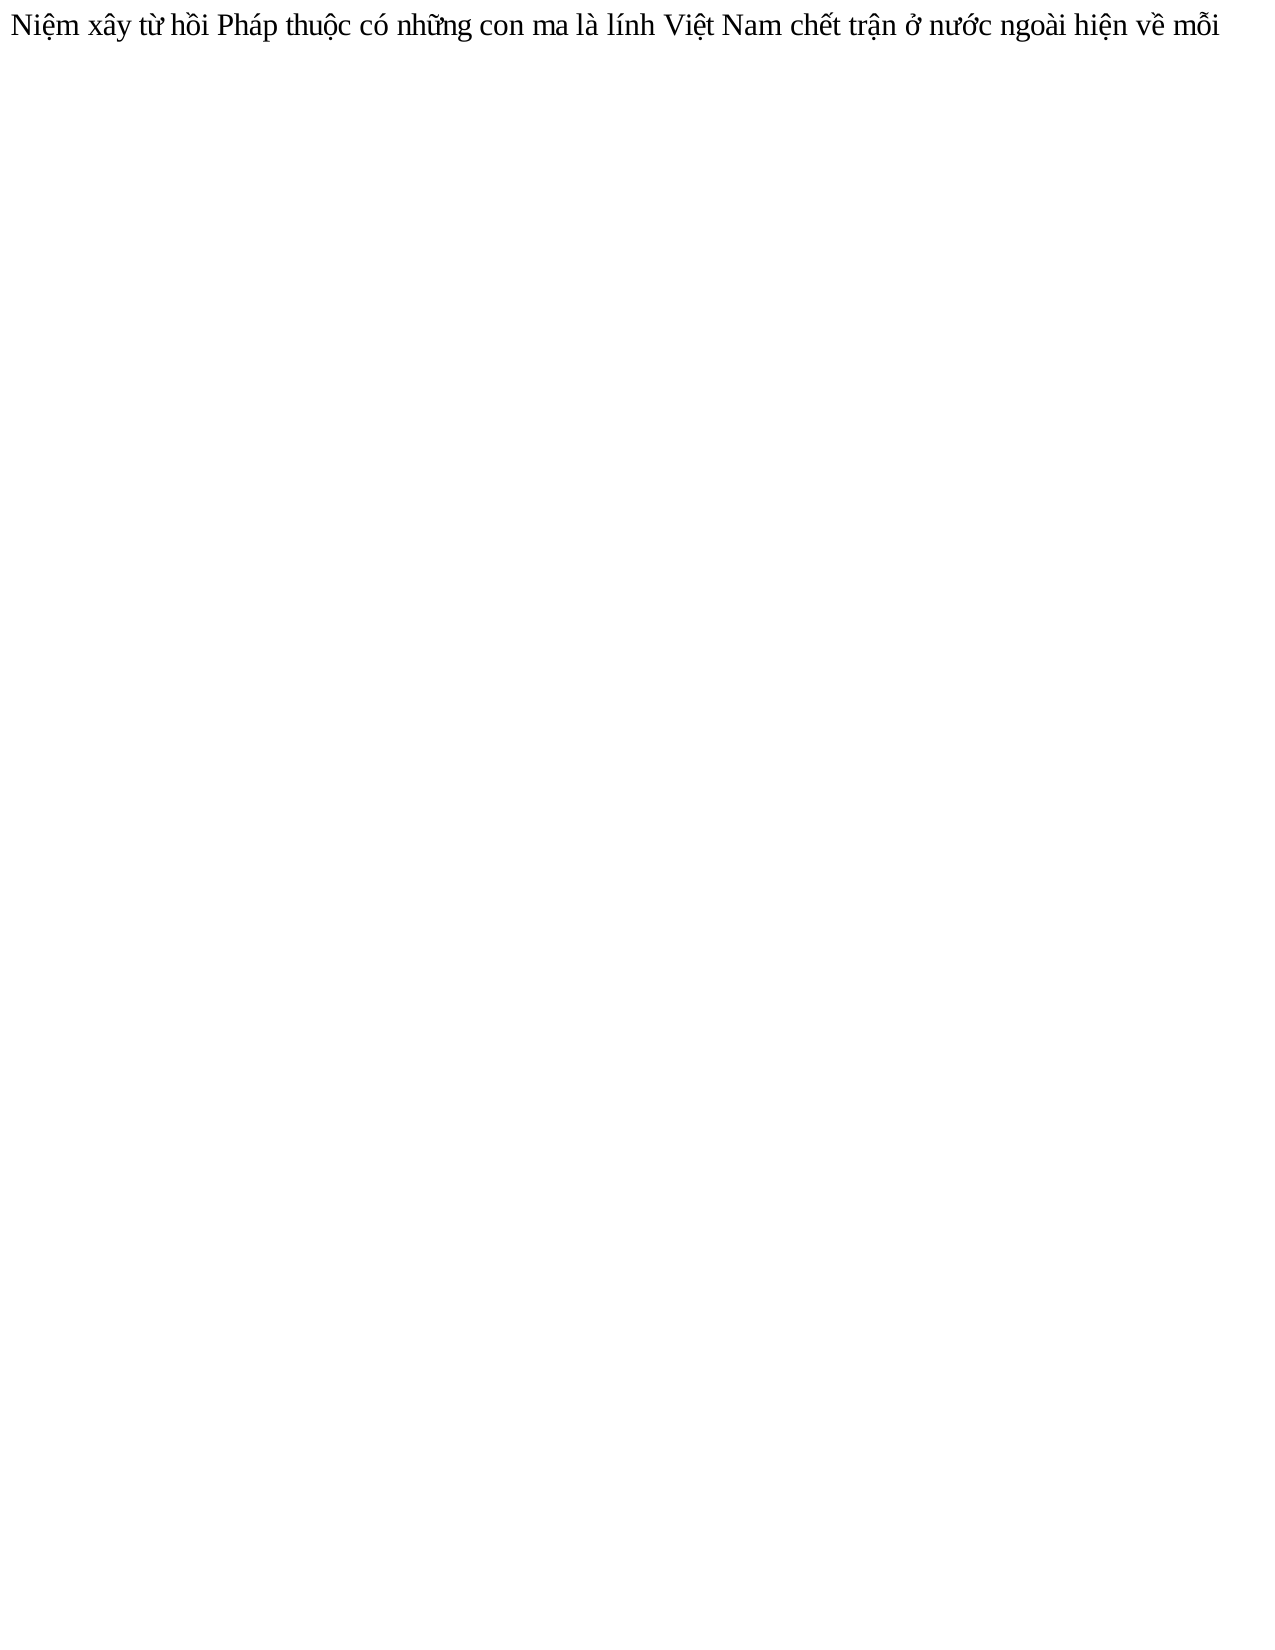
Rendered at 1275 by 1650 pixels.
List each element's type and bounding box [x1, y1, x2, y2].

text [10, 6, 1275, 42]
